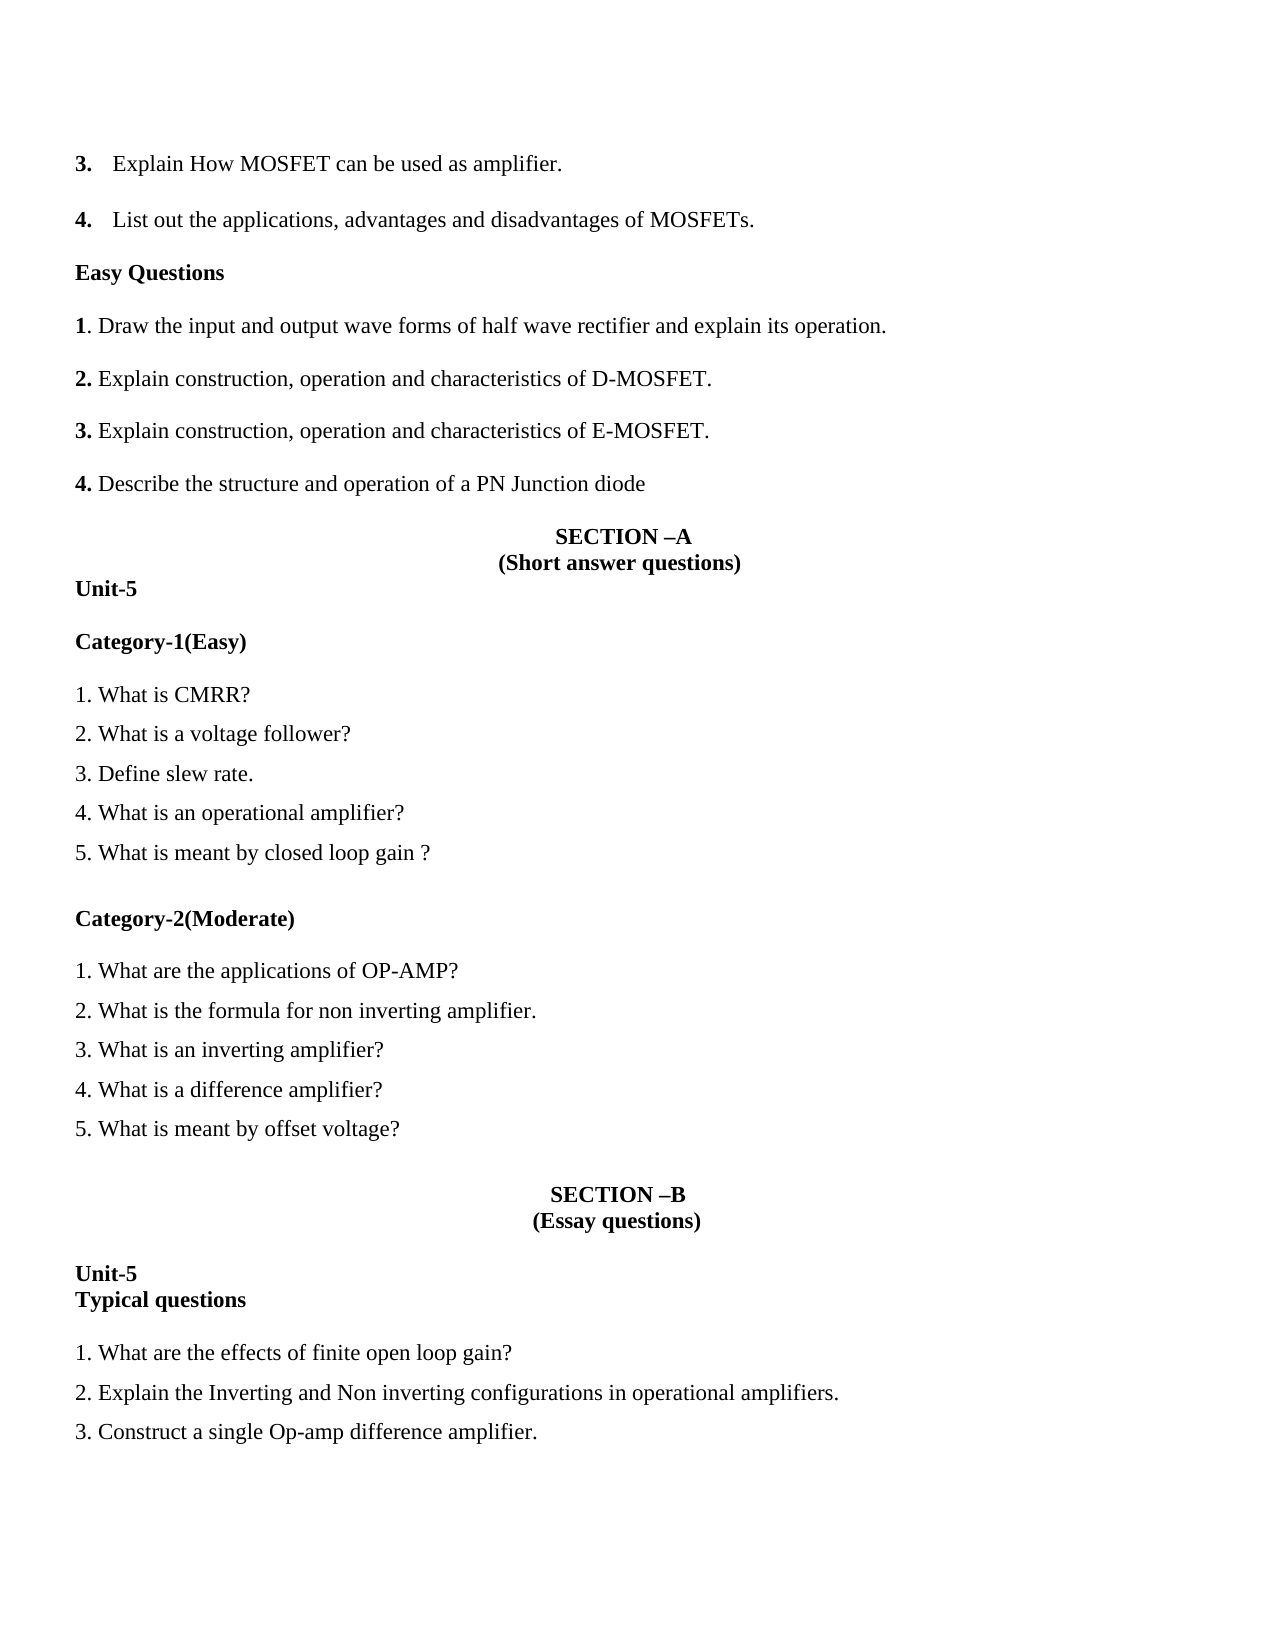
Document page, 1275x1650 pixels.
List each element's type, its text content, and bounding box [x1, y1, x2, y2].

text Typical questions [75, 1287, 1125, 1313]
text 5. What is meant by closed loop gain ? [75, 839, 1125, 865]
text 3. What is an inverting amplifier? [75, 1036, 1125, 1063]
text 1. Draw the input and output wave forms of half wave rectifier and explain its operation. [75, 312, 1125, 338]
text 3. Explain construction, operation and characteristics of E-MOSFET. [75, 417, 1125, 444]
text Unit-5 [75, 576, 1125, 602]
text Category-2(Moderate) [75, 905, 1125, 931]
text 1. What are the effects of finite open loop gain? [75, 1339, 1125, 1366]
list List out the applications, advantages and disadvantages of MOSFETs. [75, 207, 1125, 233]
text 2. Explain construction, operation and characteristics of D-MOSFET. [75, 365, 1125, 391]
text (Short answer questions) [75, 549, 1125, 576]
text 2. Explain the Inverting and Non inverting configurations in operational amplifiers. [75, 1379, 1125, 1405]
text Easy Questions [75, 259, 1125, 286]
text 4. Describe the structure and operation of a PN Junction diode [75, 470, 1125, 496]
text 1. What is CMRR? [75, 681, 1125, 707]
text Unit-5 [75, 1260, 1125, 1287]
text 3. Construct a single Op-amp difference amplifier. [75, 1418, 1125, 1444]
text 3. Define slew rate. [75, 760, 1125, 786]
text Category-1(Easy) [75, 628, 1125, 654]
text 2. What is a voltage follower? [75, 720, 1125, 747]
text 4. What is an operational amplifier? [75, 799, 1125, 826]
text 5. What is meant by offset voltage? [75, 1115, 1125, 1142]
text 4. What is a difference amplifier? [75, 1076, 1125, 1102]
text SECTION –B [75, 1181, 1125, 1207]
list Explain How MOSFET can be used as amplifier. [75, 150, 1125, 176]
text (Essay questions) [75, 1207, 1125, 1234]
text 1. What are the applications of OP-AMP? [75, 957, 1125, 984]
text 2. What is the formula for non inverting amplifier. [75, 997, 1125, 1023]
text SECTION –A [75, 523, 1125, 549]
